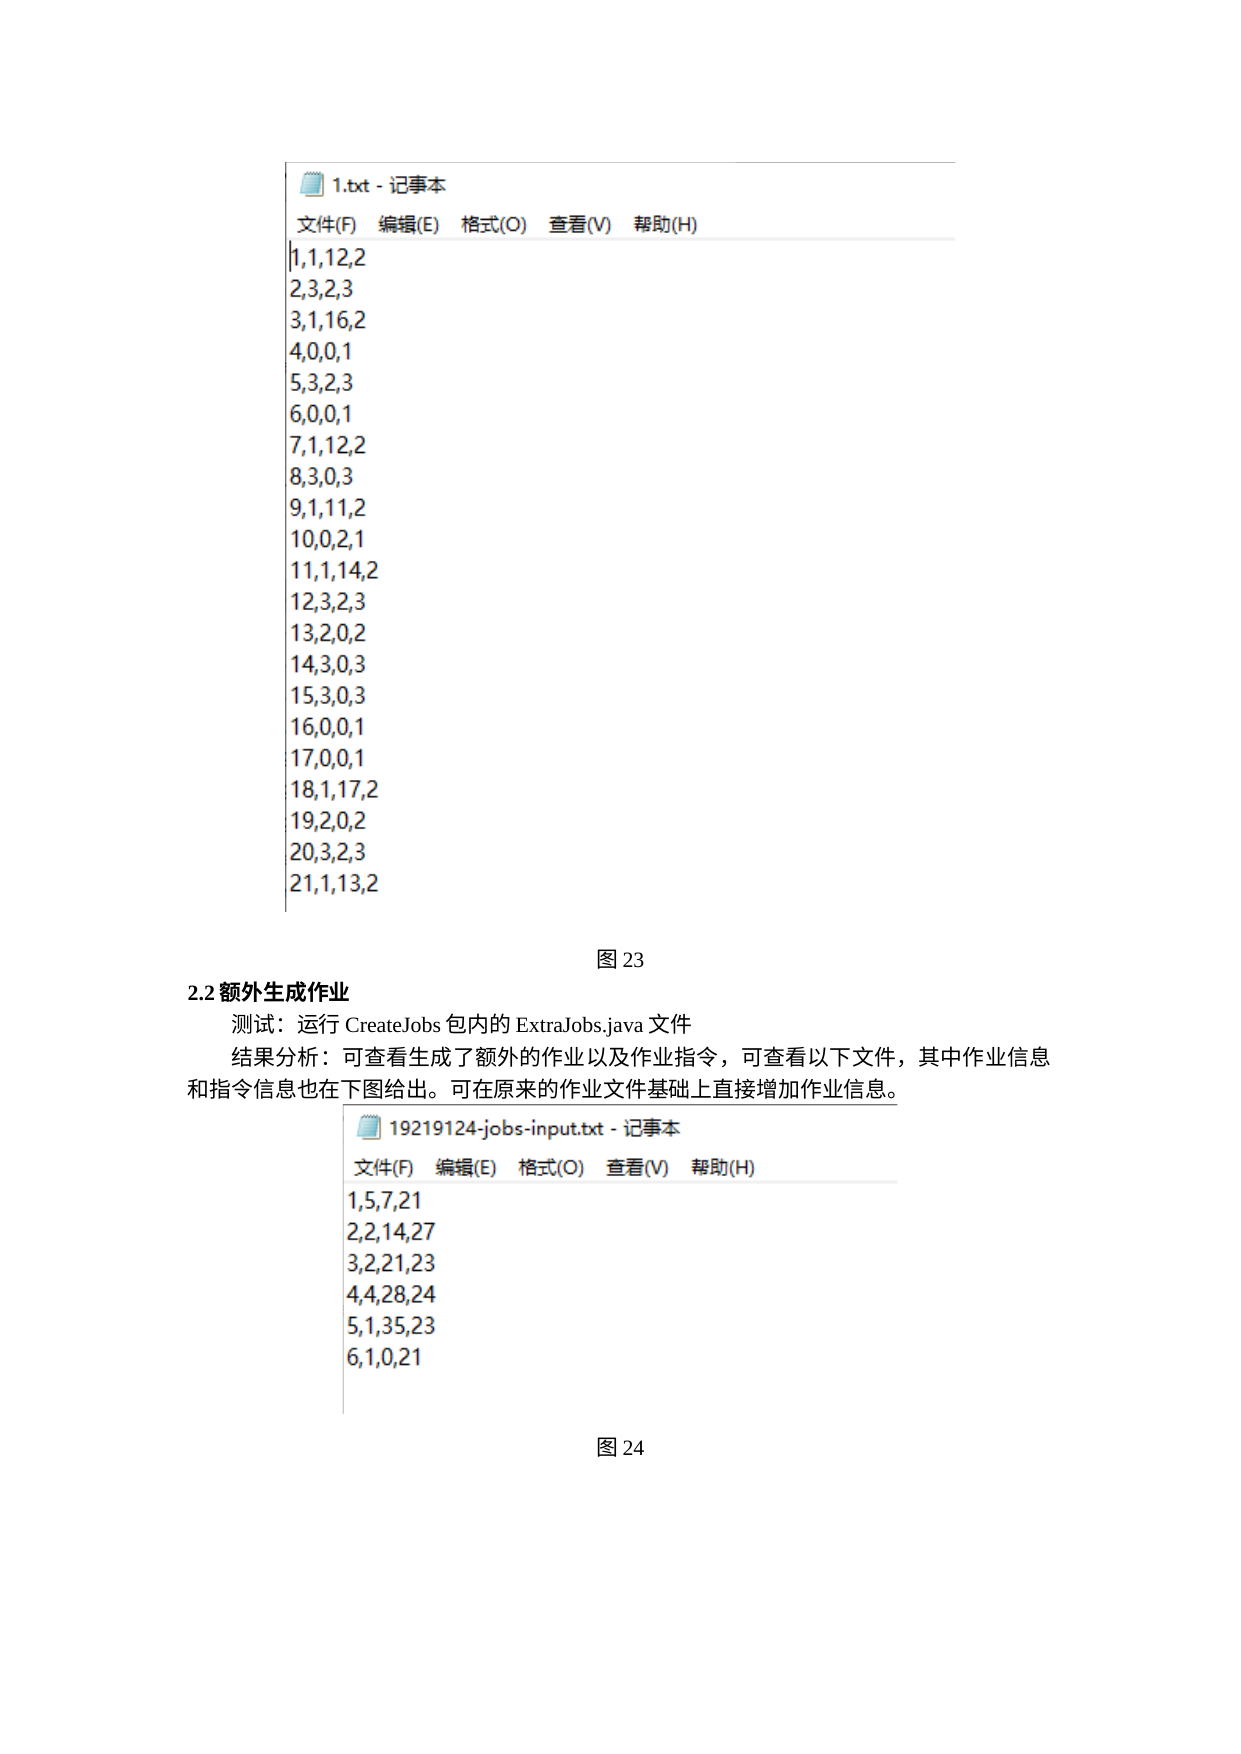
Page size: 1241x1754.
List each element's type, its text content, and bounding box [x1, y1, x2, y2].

picture [342, 1104, 898, 1414]
text 图24 [187, 1429, 1053, 1462]
picture [285, 162, 956, 912]
text 图23 [187, 942, 1053, 974]
text 2.2额外生成作业 [187, 974, 1053, 1007]
text 测试：运行CreateJobs包内的ExtraJobs.java文件 [187, 1007, 1053, 1039]
text 结果分析：可查看生成了额外的作业以及作业指令，可查看以下文件，其中作业信息和指令信息也在下图给出。可在原来的作业文件基础上直接增加作业信息。 [187, 1039, 1053, 1104]
